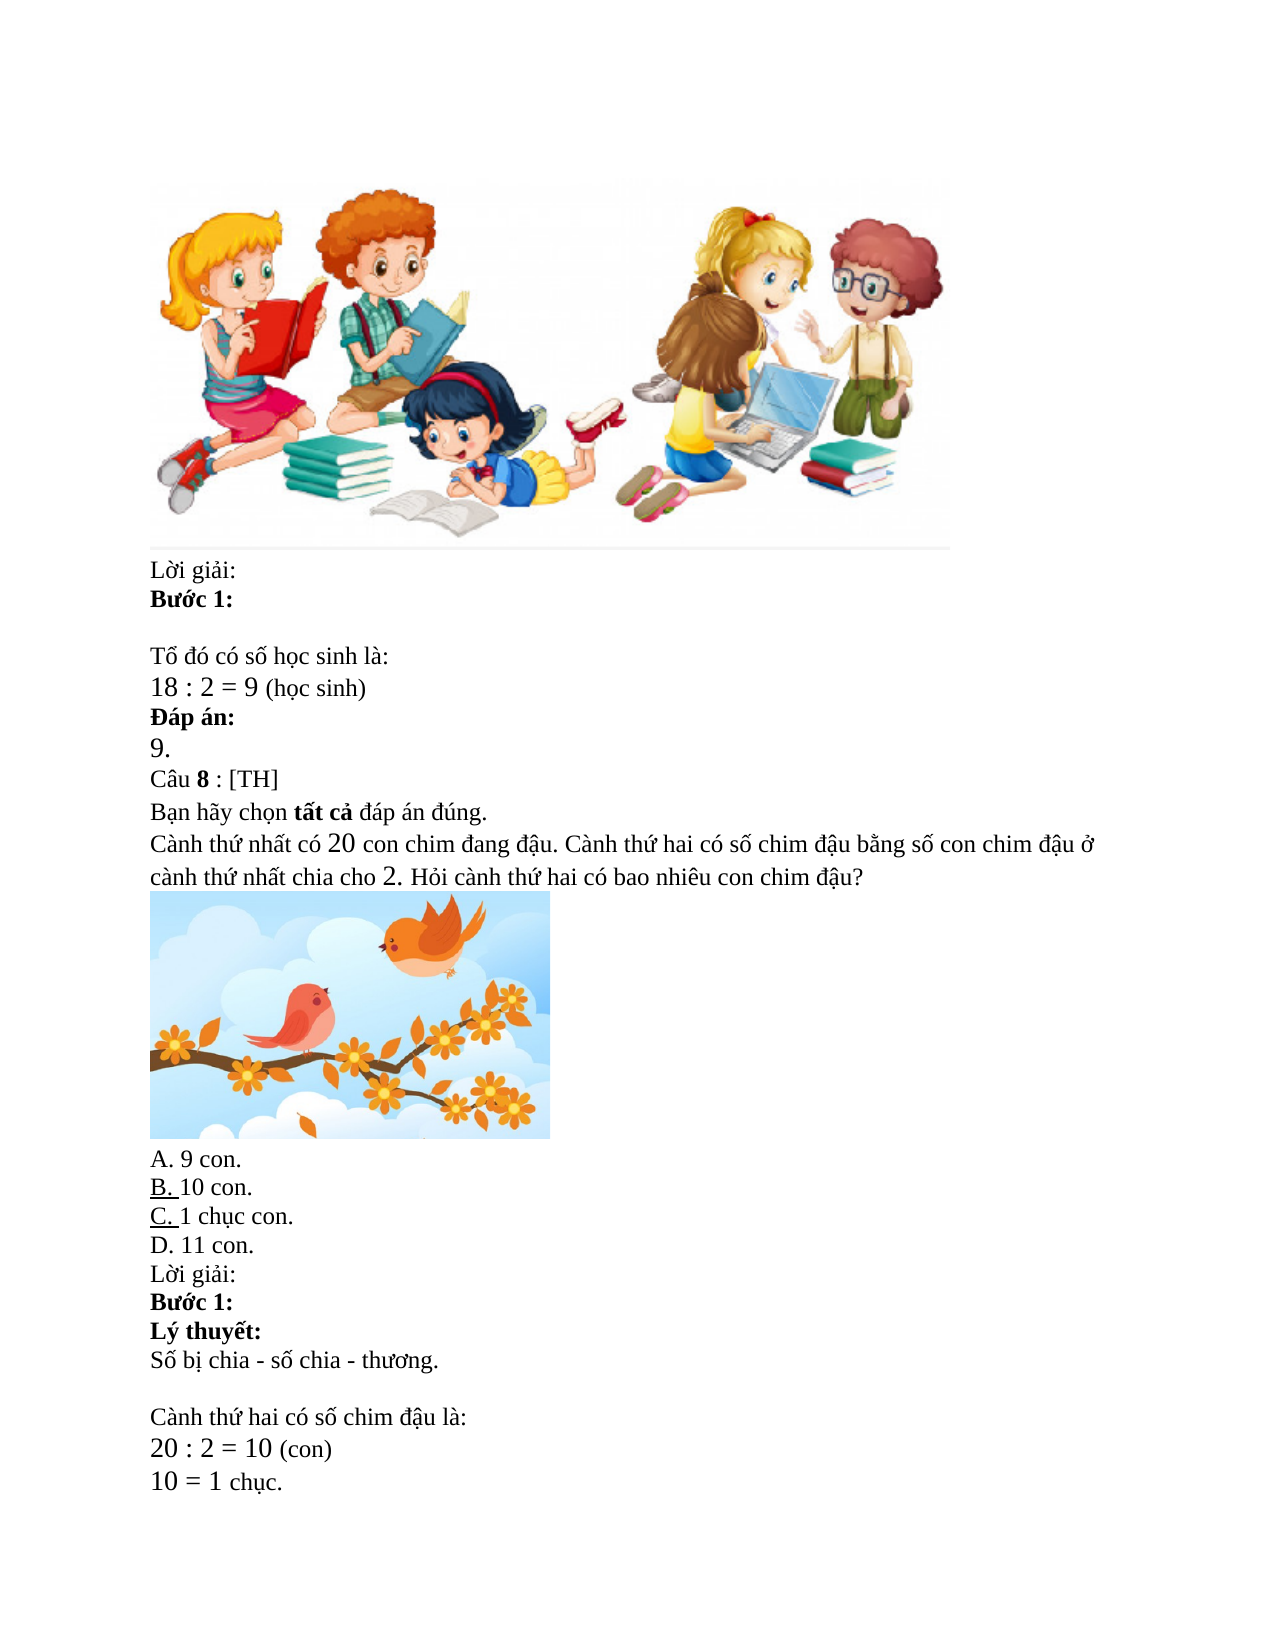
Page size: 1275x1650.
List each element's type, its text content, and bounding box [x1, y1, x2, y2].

text C. 1 chục con. [150, 1201, 1125, 1230]
picture [150, 891, 550, 1139]
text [150, 150, 1125, 550]
text Bước 1: [150, 584, 1125, 613]
text Bước 1: [150, 1287, 1125, 1316]
picture [150, 178, 951, 550]
text Lời giải: [150, 1259, 1125, 1287]
text Câu 8 : [TH] [150, 764, 1125, 792]
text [150, 1316, 1125, 1496]
text B. 10 con. [150, 1172, 1125, 1201]
text D. 11 con. [150, 1230, 1125, 1259]
text A. 9 con. [150, 1144, 1125, 1172]
text Lời giải: [150, 555, 1125, 584]
text Tổ đó có số học sinh là: 18 : 2 = 9 (học sinh) Đáp án: 9. [150, 613, 1125, 764]
